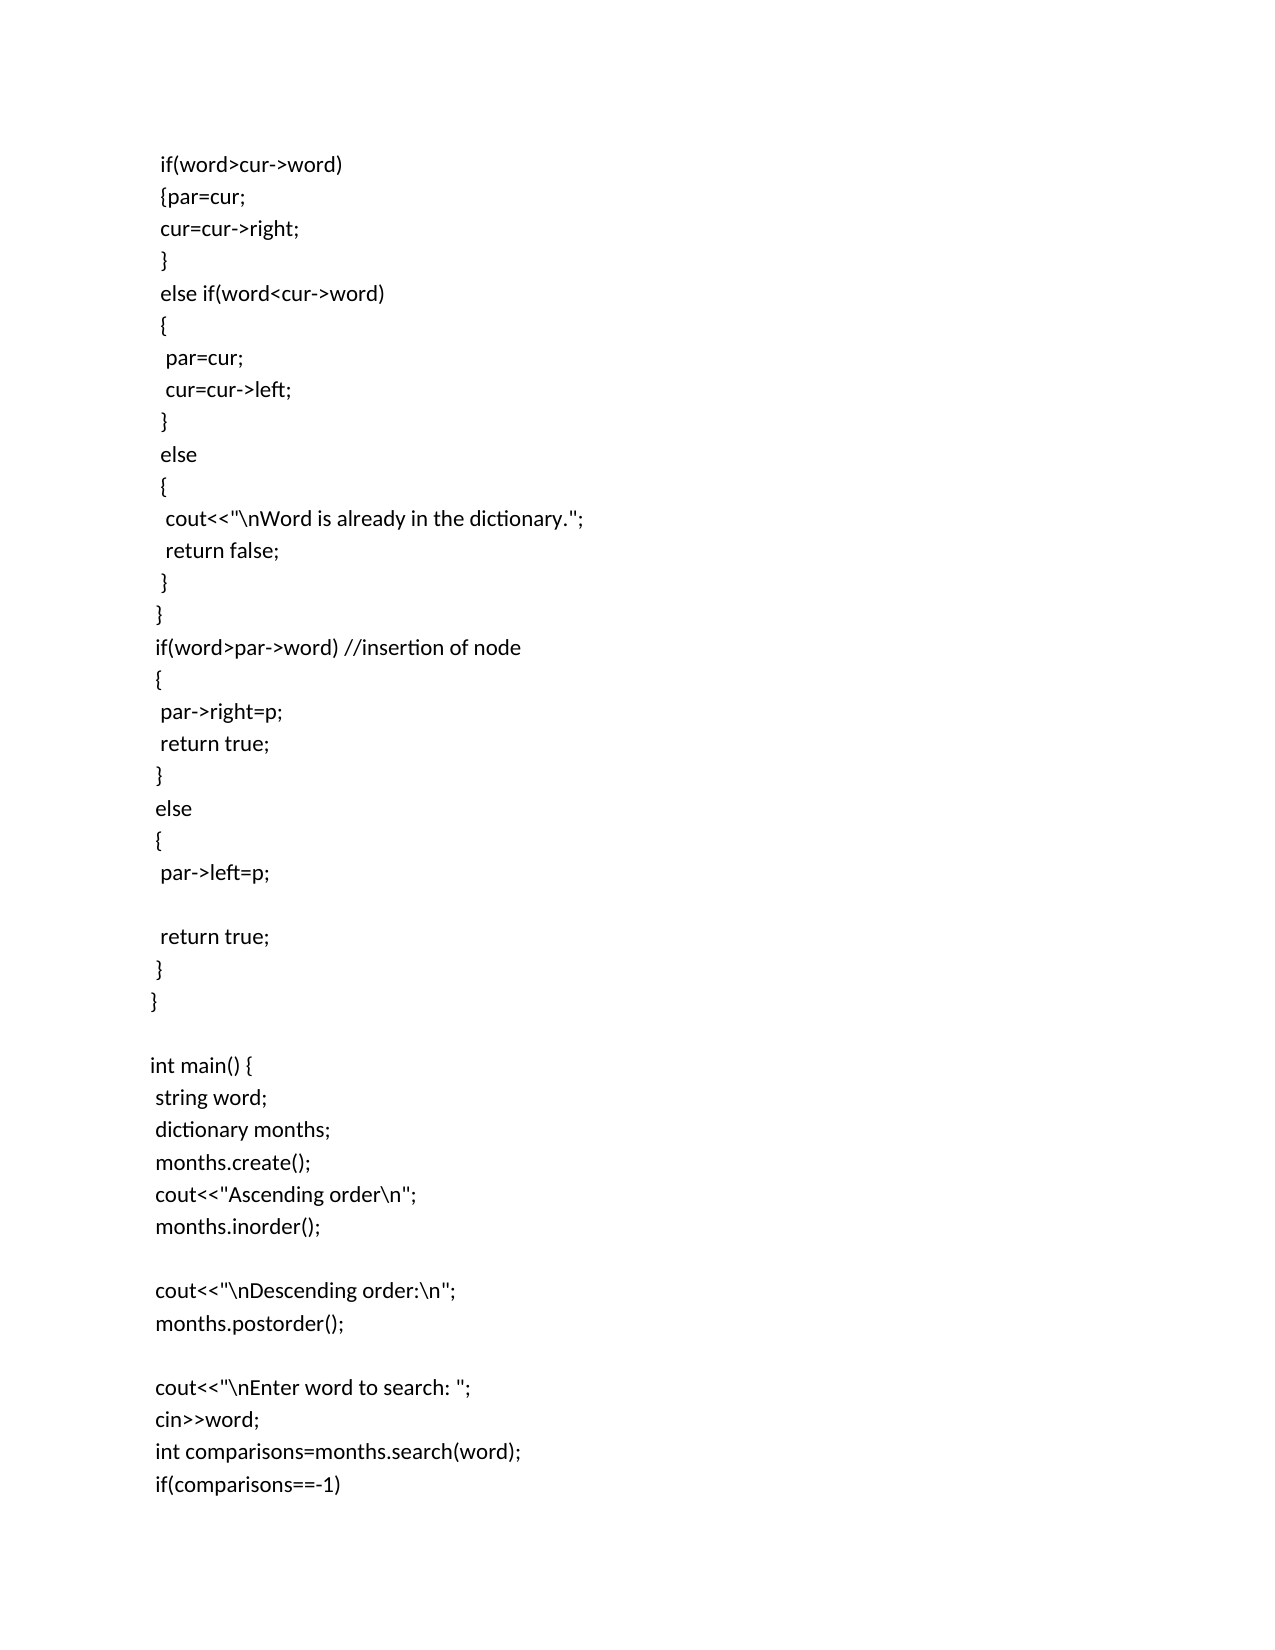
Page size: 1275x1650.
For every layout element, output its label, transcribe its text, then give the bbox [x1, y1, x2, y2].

text { [150, 826, 1125, 854]
text par->left=p; [150, 858, 1125, 886]
text } [150, 601, 1125, 629]
text } [150, 568, 1125, 596]
text return true; [150, 729, 1125, 757]
text if(comparisons==-1) [150, 1470, 1125, 1498]
text cur=cur->right; [150, 214, 1125, 242]
text {par=cur; [150, 182, 1125, 210]
text } [150, 407, 1125, 436]
text par=cur; [150, 343, 1125, 371]
text } [150, 247, 1125, 274]
text int main() { [150, 1051, 1125, 1079]
text string word; [150, 1083, 1125, 1111]
text if(word>par->word) //insertion of node [150, 633, 1125, 661]
text cout<<"\nEnter word to search: "; [150, 1373, 1125, 1401]
text if(word>cur->word) [150, 150, 1125, 178]
text dictionary months; [150, 1116, 1125, 1144]
text cout<<"\nWord is already in the dictionary."; [150, 504, 1125, 532]
text int comparisons=months.search(word); [150, 1437, 1125, 1466]
text else [150, 440, 1125, 468]
text months.postorder(); [150, 1309, 1125, 1337]
text cin>>word; [150, 1405, 1125, 1433]
text } [150, 987, 1125, 1015]
text cur=cur->left; [150, 375, 1125, 403]
text { [150, 472, 1125, 500]
text return true; [150, 922, 1125, 951]
text } [150, 762, 1125, 789]
text cout<<"Ascending order\n"; [150, 1180, 1125, 1208]
text months.create(); [150, 1148, 1125, 1176]
text { [150, 665, 1125, 693]
text par->right=p; [150, 697, 1125, 725]
text else if(word<cur->word) [150, 279, 1125, 307]
text months.inorder(); [150, 1212, 1125, 1240]
text else [150, 794, 1125, 822]
text return false; [150, 536, 1125, 564]
text } [150, 955, 1125, 983]
text { [150, 311, 1125, 339]
text cout<<"\nDescending order:\n"; [150, 1277, 1125, 1304]
